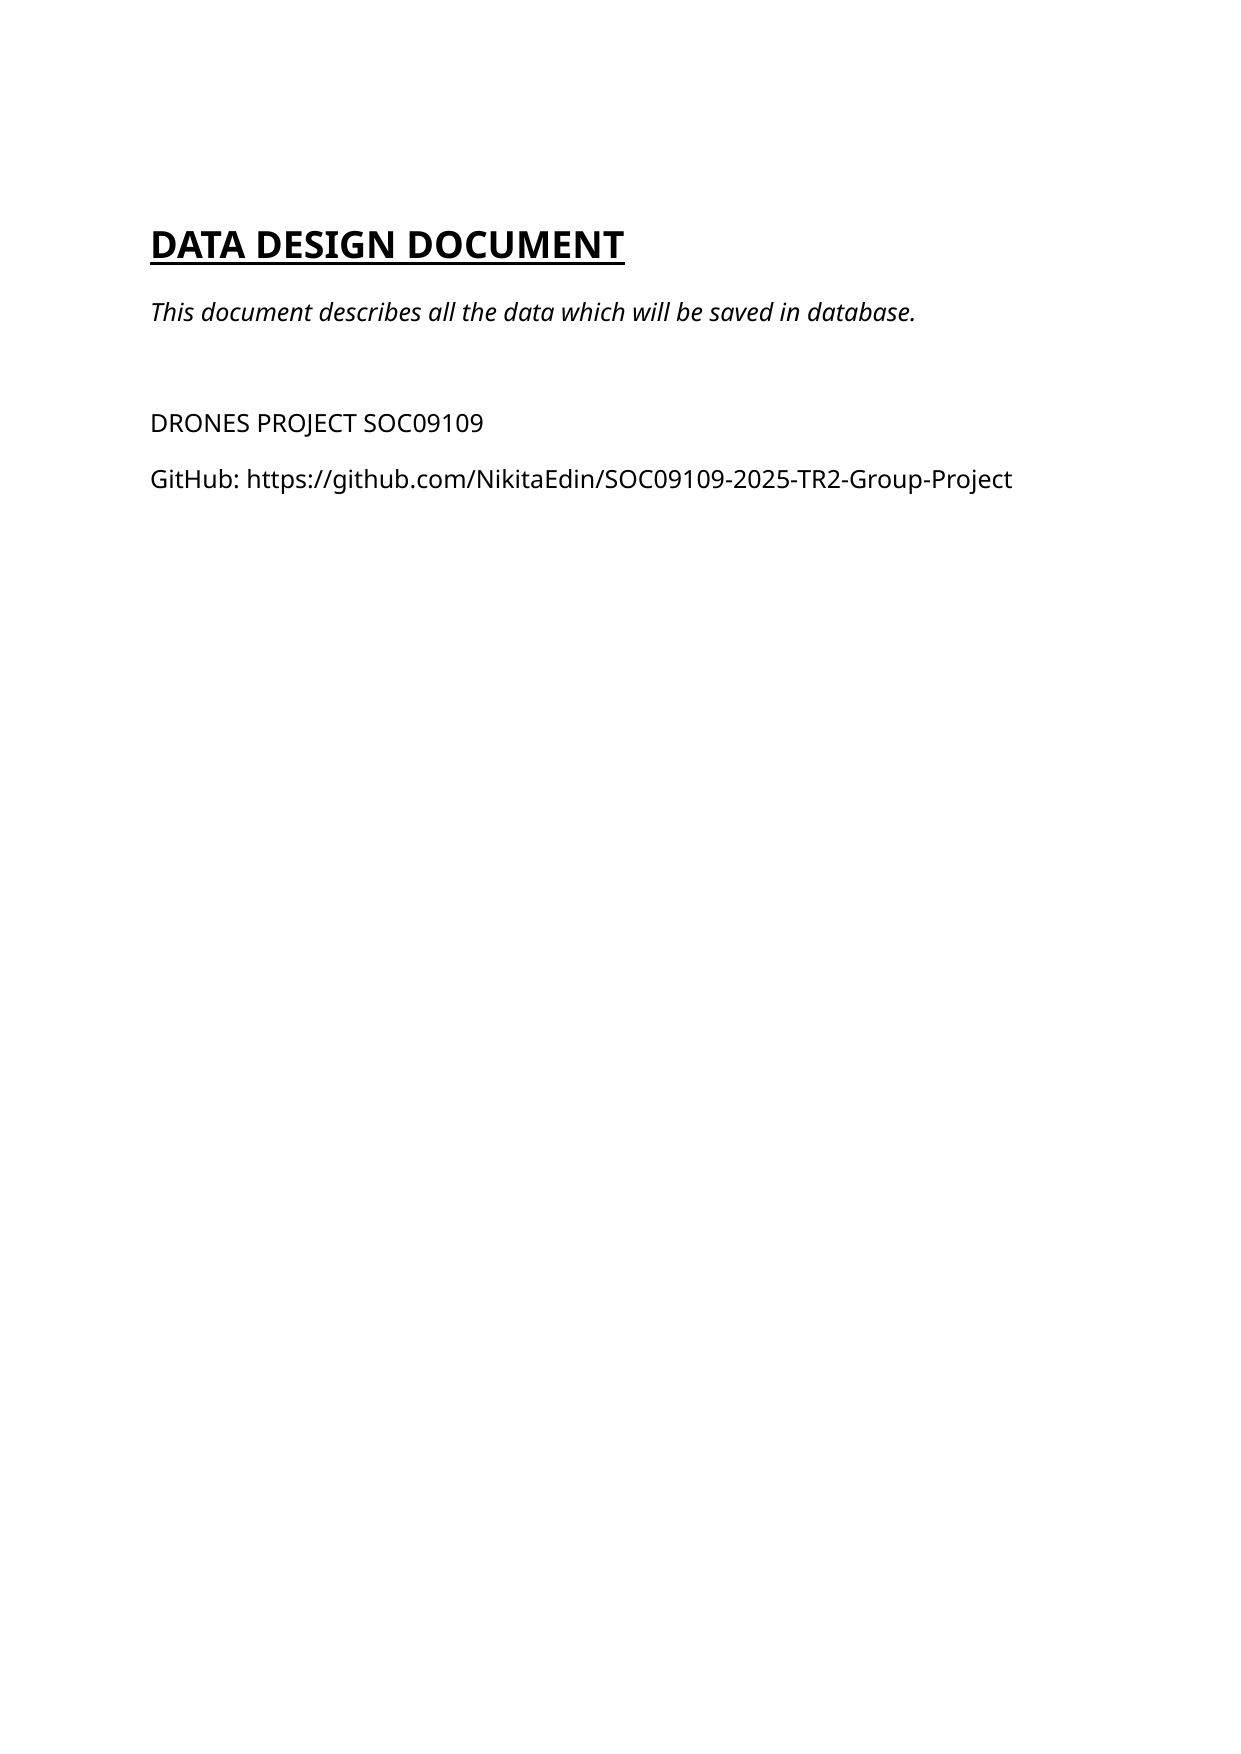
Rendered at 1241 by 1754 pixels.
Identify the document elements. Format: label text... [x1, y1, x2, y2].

text DRONES PROJECT SOC09109 [150, 406, 1090, 440]
text GitHub: https://github.com/NikitaEdin/SOC09109-2025-TR2-Group-Project [150, 462, 1090, 496]
text This document describes all the data which will be saved in database. [150, 294, 1090, 328]
text DATA DESIGN DOCUMENT [150, 219, 1090, 270]
